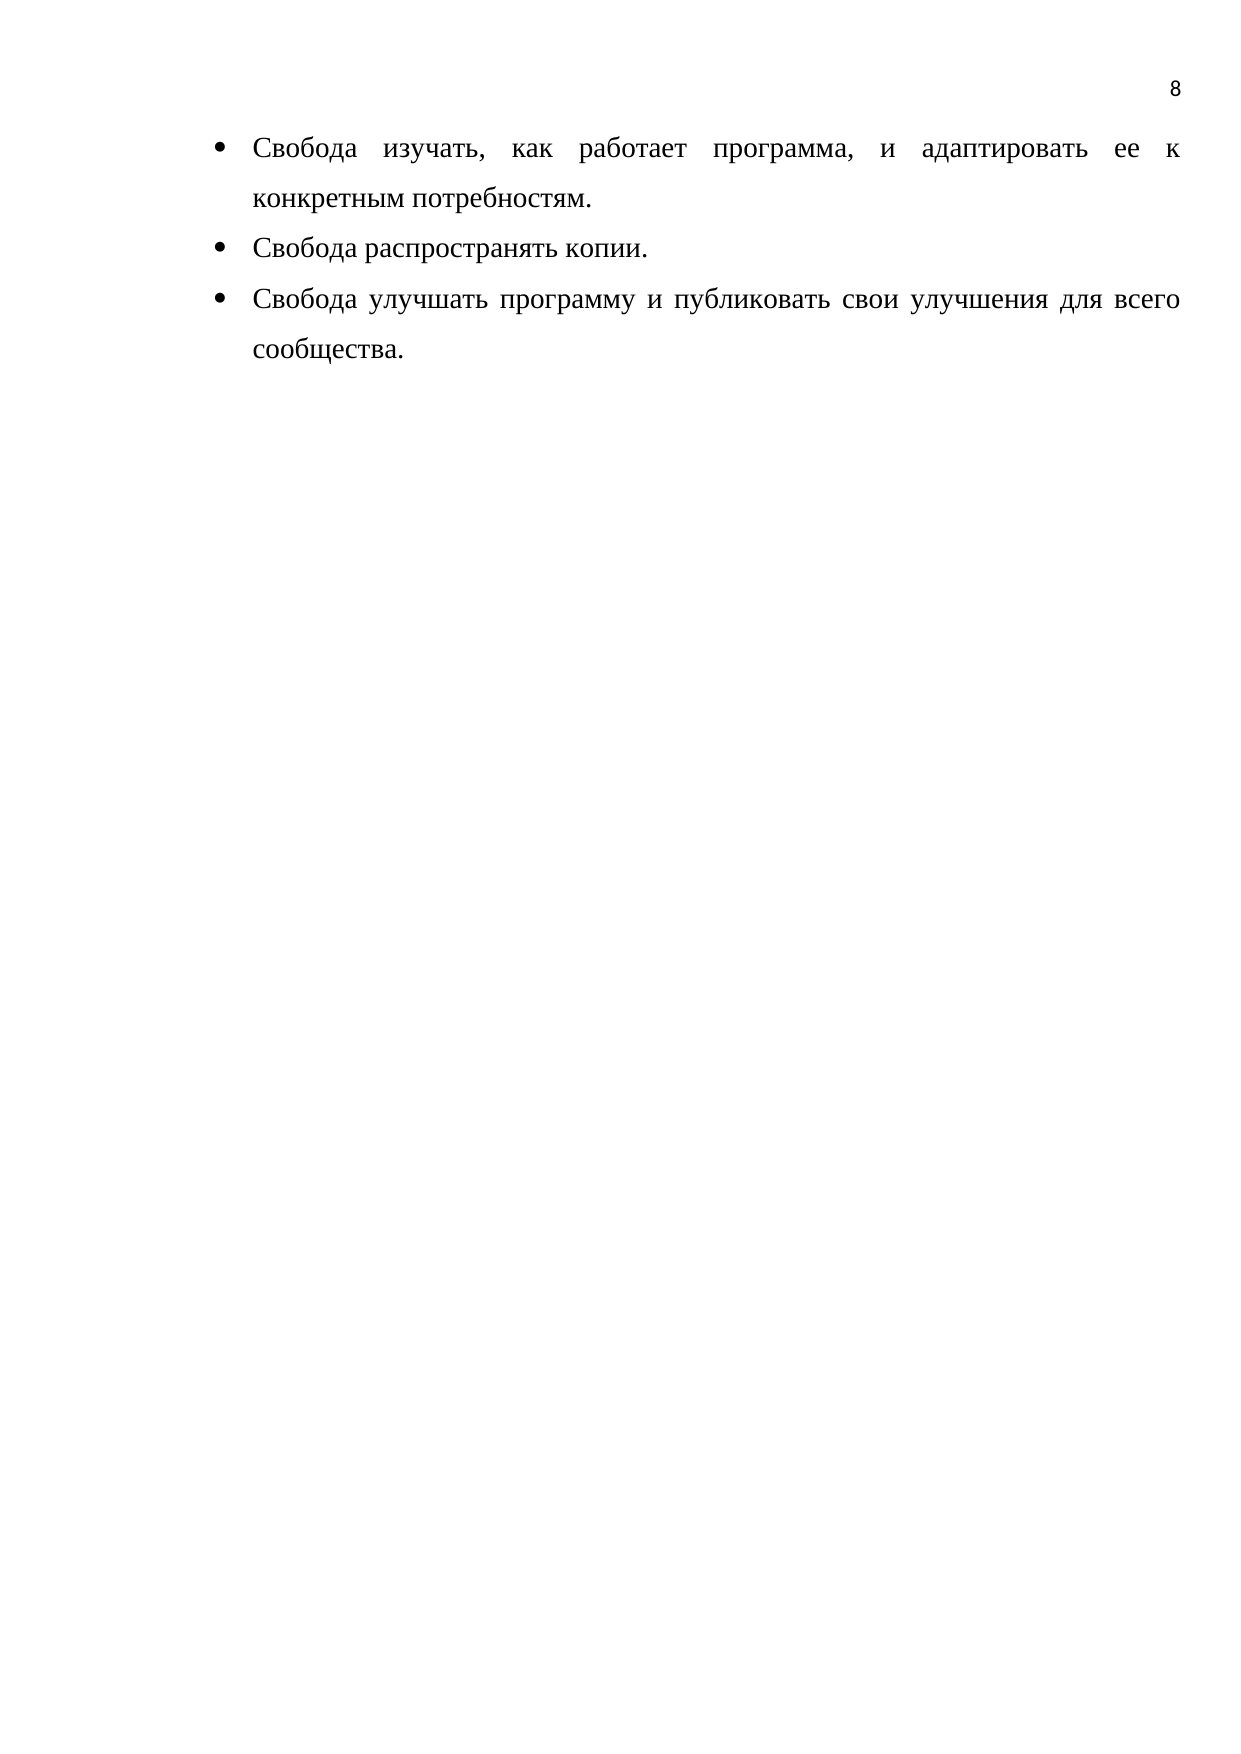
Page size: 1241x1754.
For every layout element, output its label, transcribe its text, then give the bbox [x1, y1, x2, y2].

list Свобода улучшать программу и публиковать свои улучшения для всего сообщества. [215, 281, 1181, 365]
list Свобода распространять копии. [215, 231, 1181, 264]
list Свобода изучать, как работает программа, и адаптировать ее к конкретным потребностям. [215, 130, 1181, 214]
